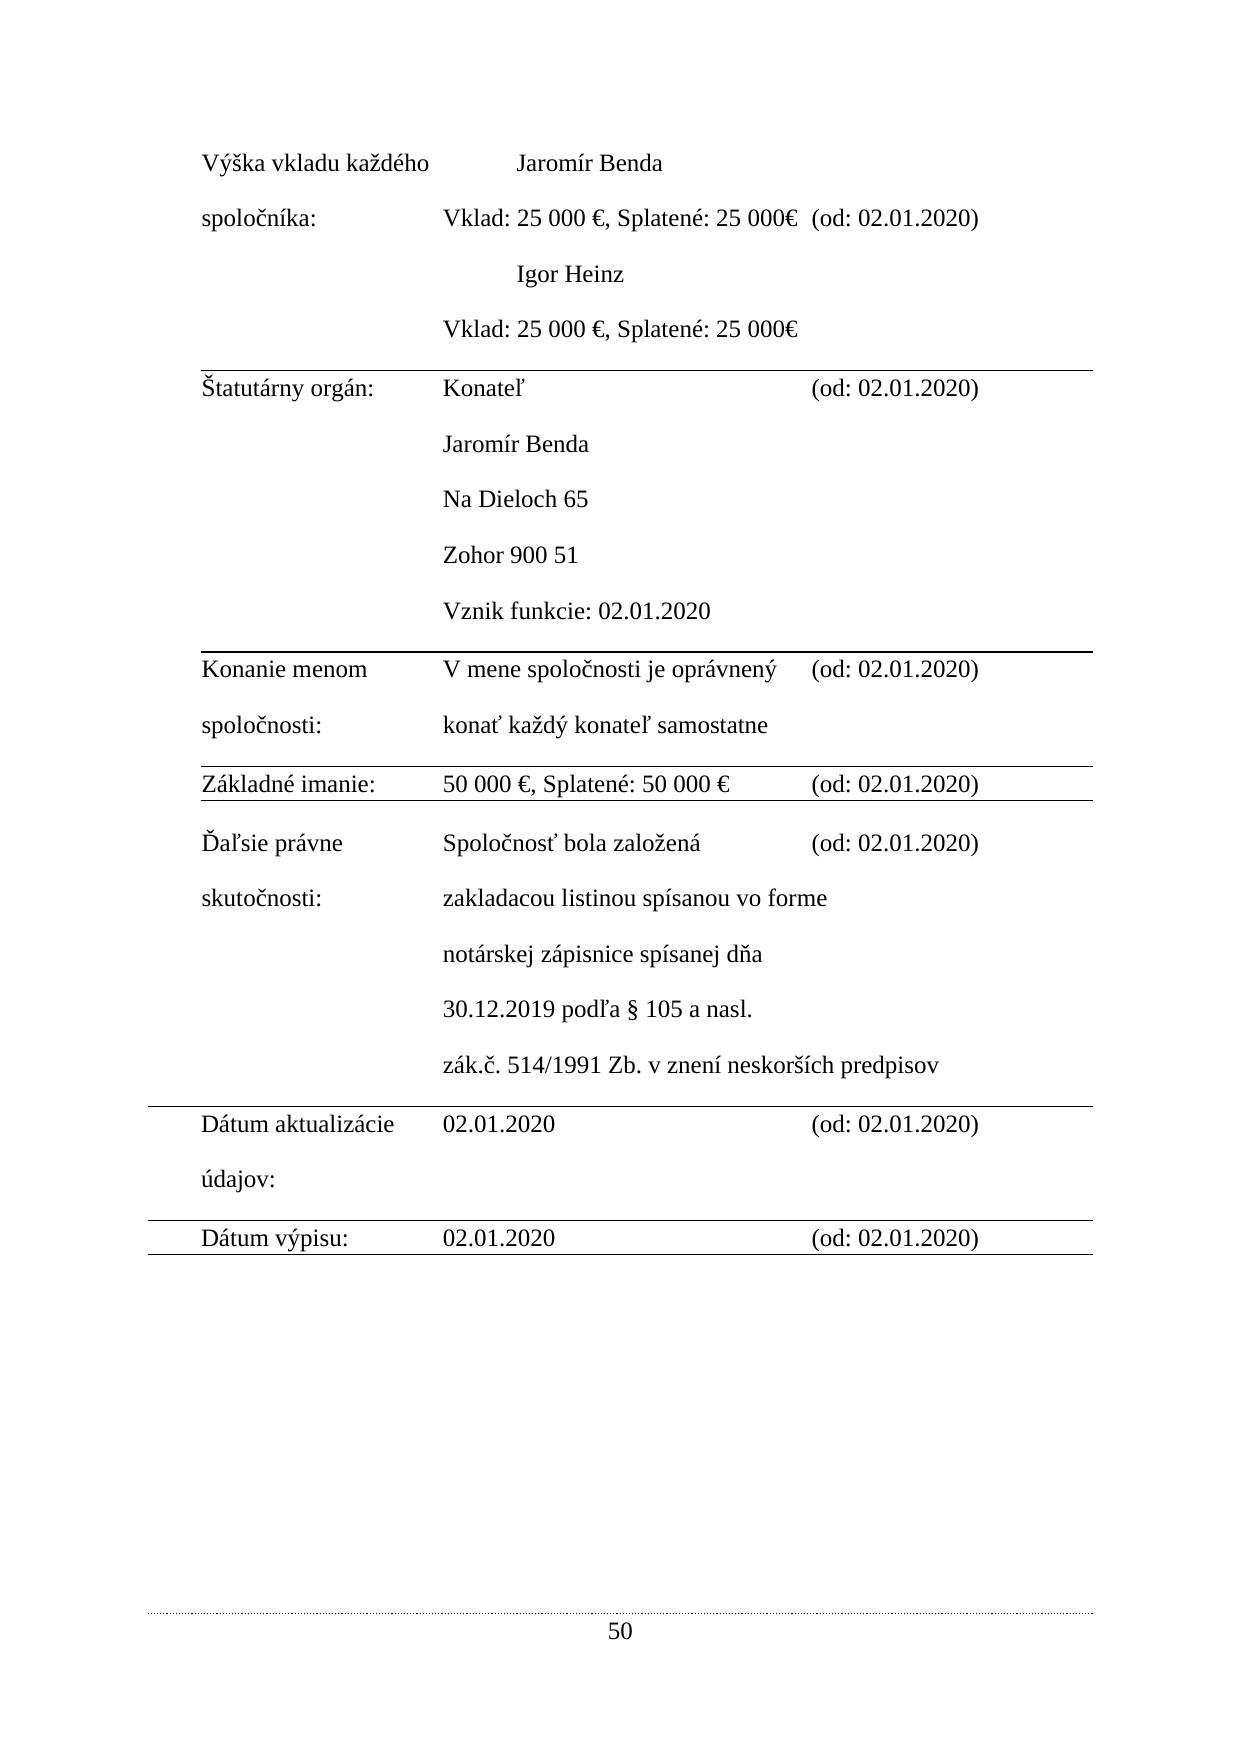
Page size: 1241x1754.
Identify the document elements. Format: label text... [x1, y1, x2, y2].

text spoločníka: Vklad: 25 000 €, Splatené: 25 000€ (od: 02.01.2020) [201, 203, 1093, 232]
text Igor Heinz [201, 259, 1093, 288]
text Vznik funkcie: 02.01.2020 [201, 596, 1093, 624]
text Výška vkladu každého Jaromír Benda [201, 148, 1093, 176]
text zák.č. 514/1991 Zb. v znení neskorších predpisov [443, 1050, 1093, 1079]
text 30.12.2019 podľa § 105 a nasl. [201, 994, 1093, 1023]
text Vklad: 25 000 €, Splatené: 25 000€ [201, 314, 1093, 343]
text Dátum výpisu: 02.01.2020 (od: 02.01.2020) [148, 1221, 1093, 1254]
text spoločnosti: konať každý konateľ samostatne [201, 710, 1093, 739]
text Zohor 900 51 [201, 540, 1093, 569]
text skutočnosti: zakladacou listinou spísanou vo forme [201, 883, 1093, 912]
text údajov: [148, 1164, 1093, 1193]
text notárskej zápisnice spísanej dňa [201, 939, 1093, 968]
text Dátum aktualizácie 02.01.2020 (od: 02.01.2020) [148, 1107, 1093, 1138]
text Jaromír Benda [201, 429, 1093, 458]
text Základné imanie: 50 000 €, Splatené: 50 000 € (od: 02.01.2020) [201, 767, 1093, 800]
text Štatutárny orgán: Konateľ (od: 02.01.2020) [201, 371, 1093, 402]
text Ďaľsie právne Spoločnosť bola založená (od: 02.01.2020) [201, 828, 1093, 856]
text Na Dieloch 65 [201, 484, 1093, 513]
text Konanie menom V mene spoločnosti je oprávnený (od: 02.01.2020) [201, 653, 1093, 683]
